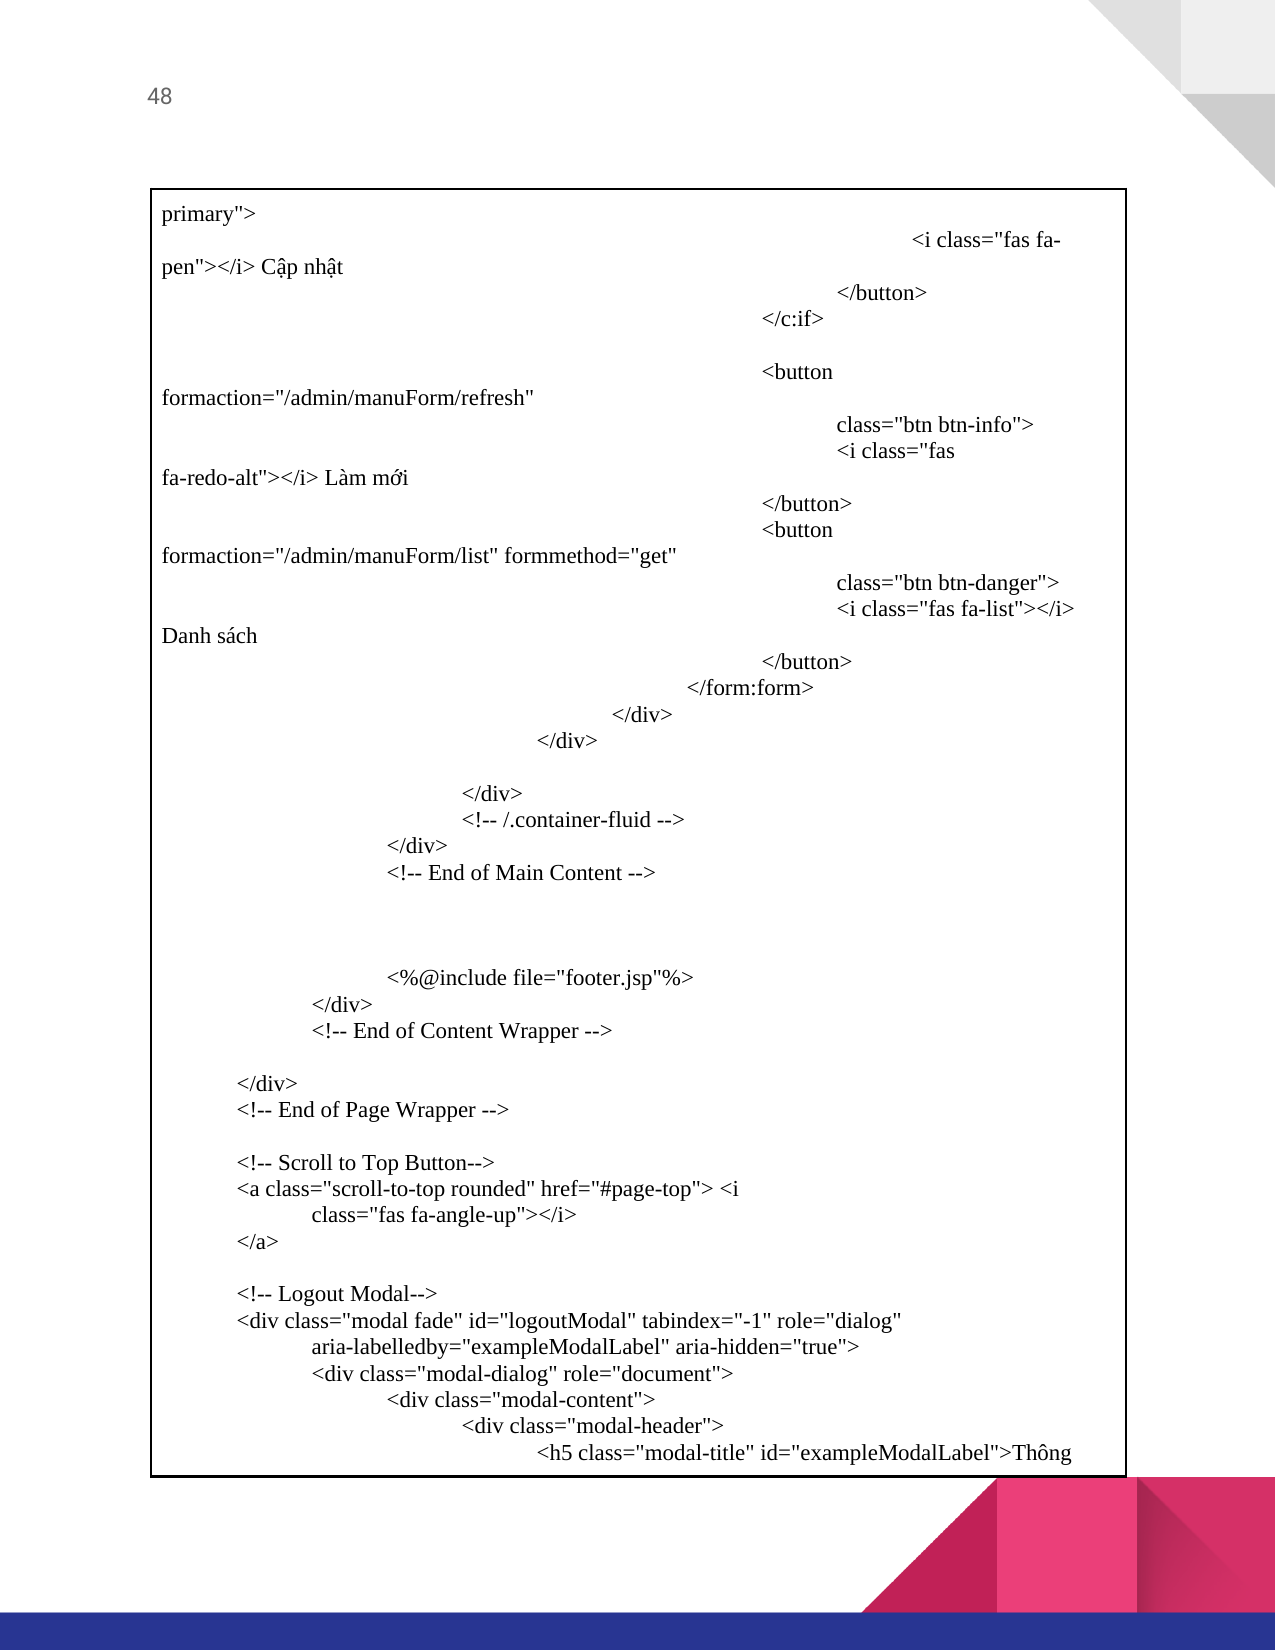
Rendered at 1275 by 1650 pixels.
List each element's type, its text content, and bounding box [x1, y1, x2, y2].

picture [1087, 0, 1275, 188]
picture [0, 1475, 1275, 1650]
